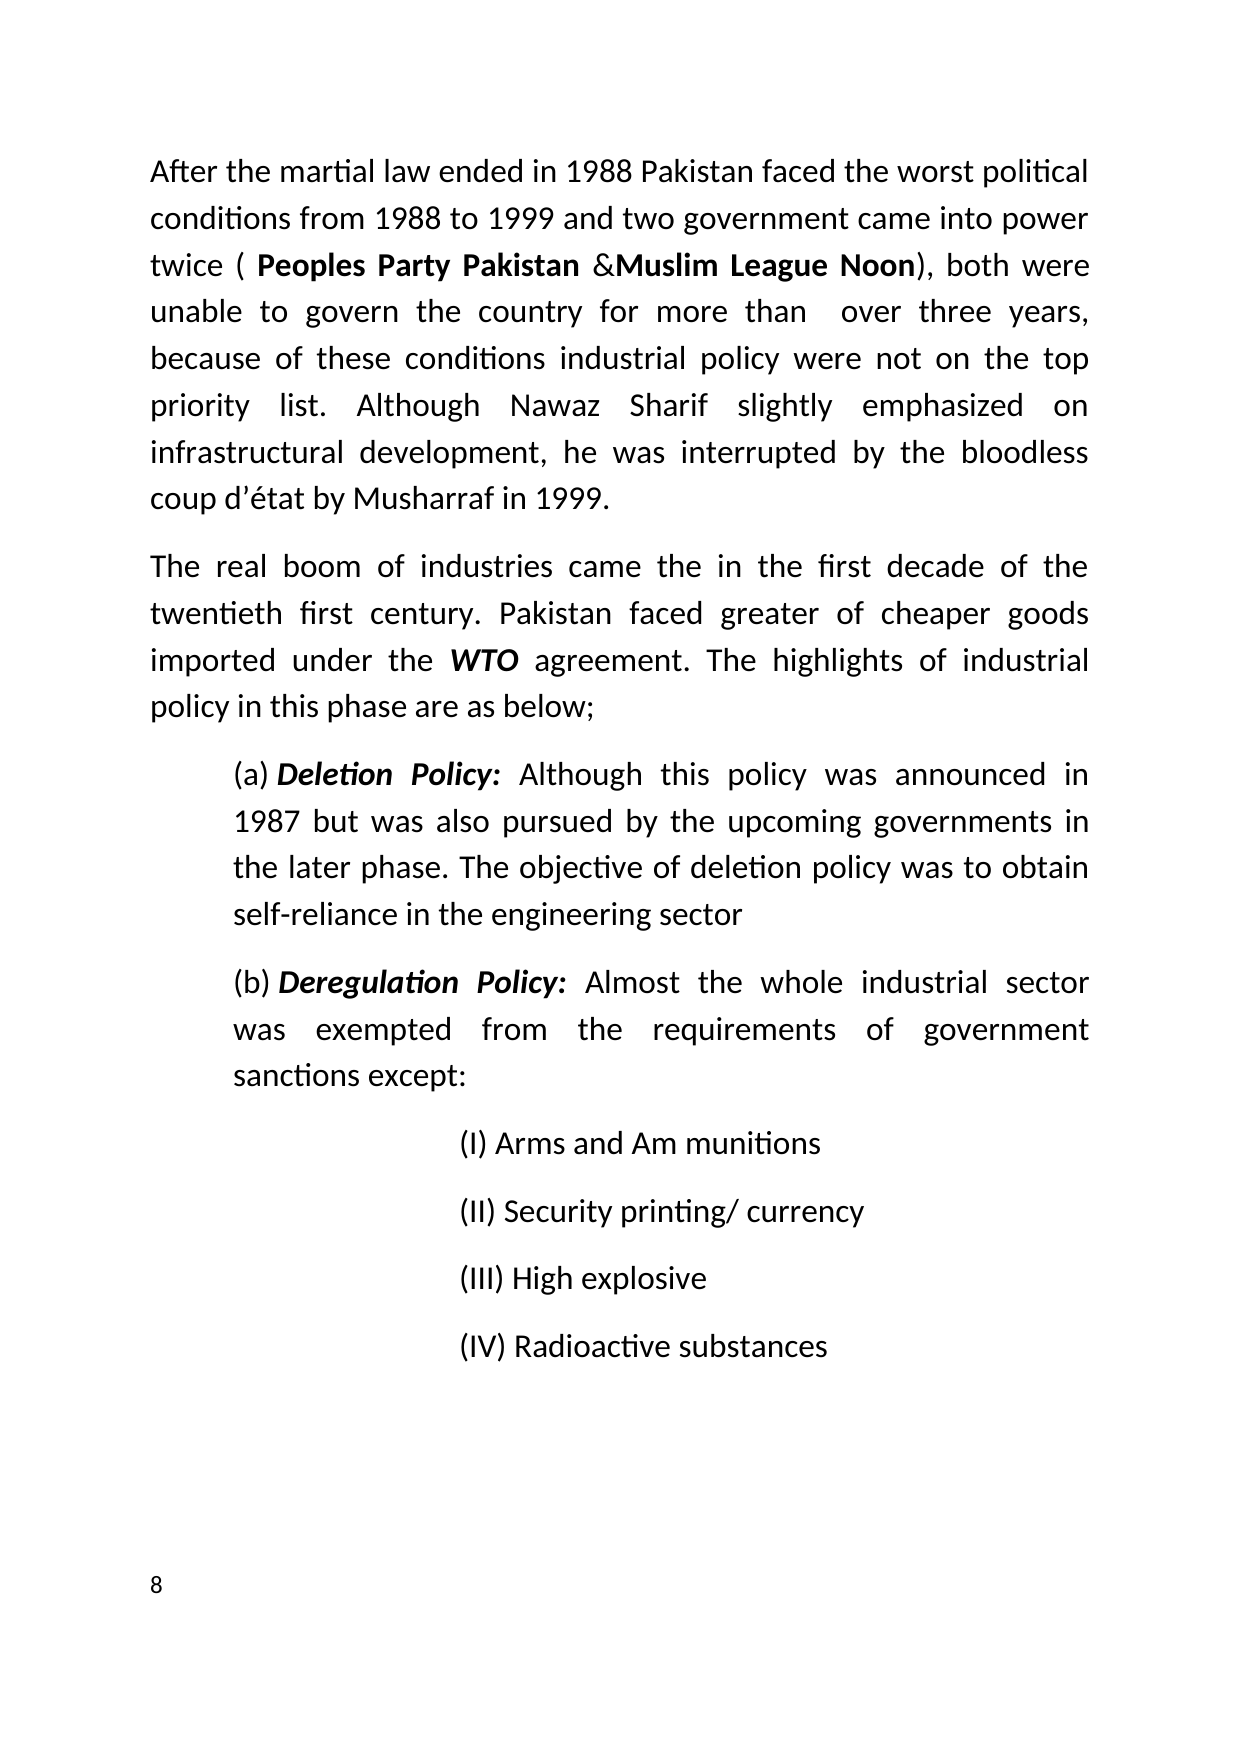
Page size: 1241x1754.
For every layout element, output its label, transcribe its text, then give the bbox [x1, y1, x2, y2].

text After the martial law ended in 1988 Pakistan faced the worst political conditions from 1988 to 1999 and two government came into power twice ( Peoples Party Pakistan &Muslim League Noon), both were unable to govern the country for more than over three years, because of these conditions industrial policy were not on the top priority list. Although Nawaz Sharif slightly emphasized on infrastructural development, he was interrupted by the bloodless coup d’état by Musharraf in 1999. [150, 150, 1090, 518]
list Deregulation Policy: Almost the whole industrial sector was exempted from the requirements of government sanctions except: [233, 961, 1090, 1095]
list Deletion Policy: Although this policy was announced in 1987 but was also pursued by the upcoming governments in the later phase. The objective of deletion policy was to obtain self-reliance in the engineering sector [233, 753, 1090, 934]
list Security printing/ currency [459, 1189, 1090, 1230]
list High explosive [459, 1257, 1090, 1298]
list Arms and Am munitions [459, 1122, 1090, 1163]
list Radioactive substances [459, 1325, 1090, 1366]
text The real boom of industries came the in the first decade of the twentieth first century. Pakistan faced greater of cheaper goods imported under the WTO agreement. The highlights of industrial policy in this phase are as below; [150, 545, 1090, 726]
